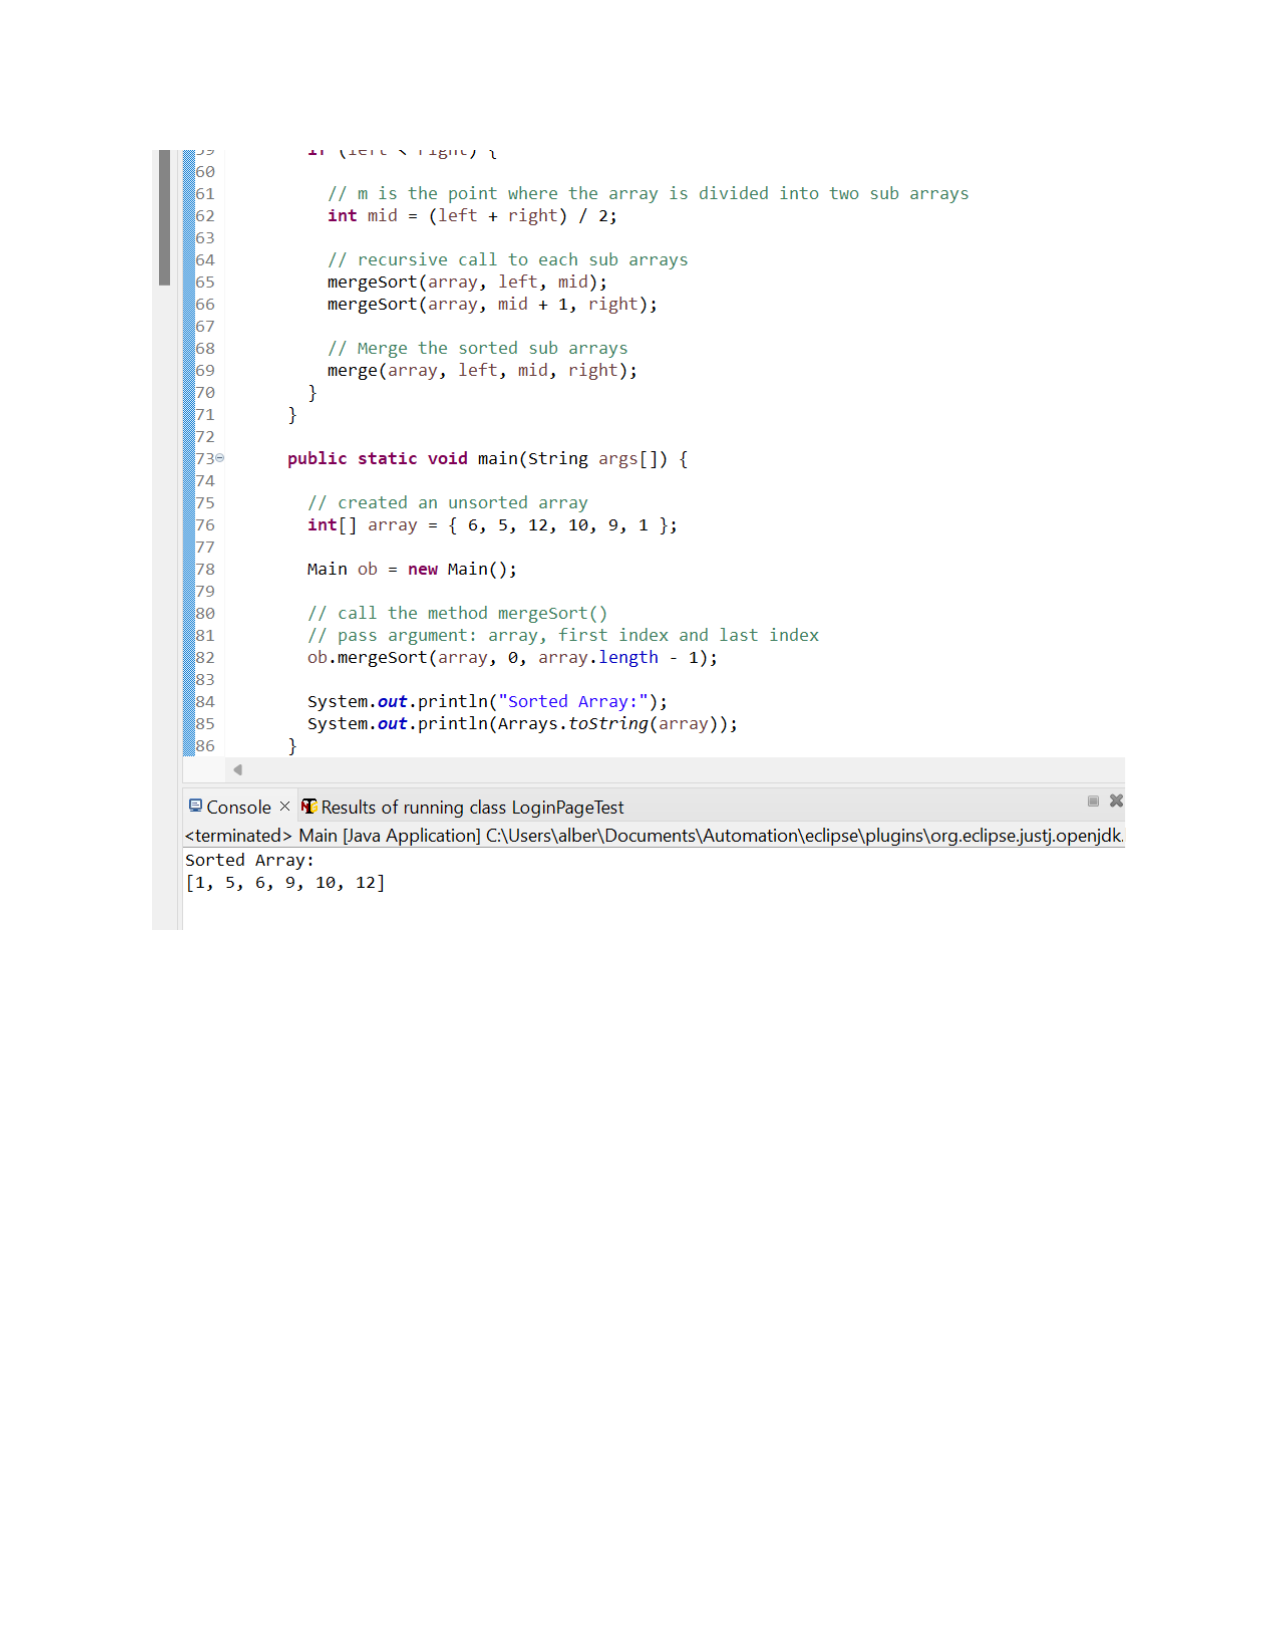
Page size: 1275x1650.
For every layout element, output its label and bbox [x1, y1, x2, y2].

picture [150, 150, 1125, 930]
